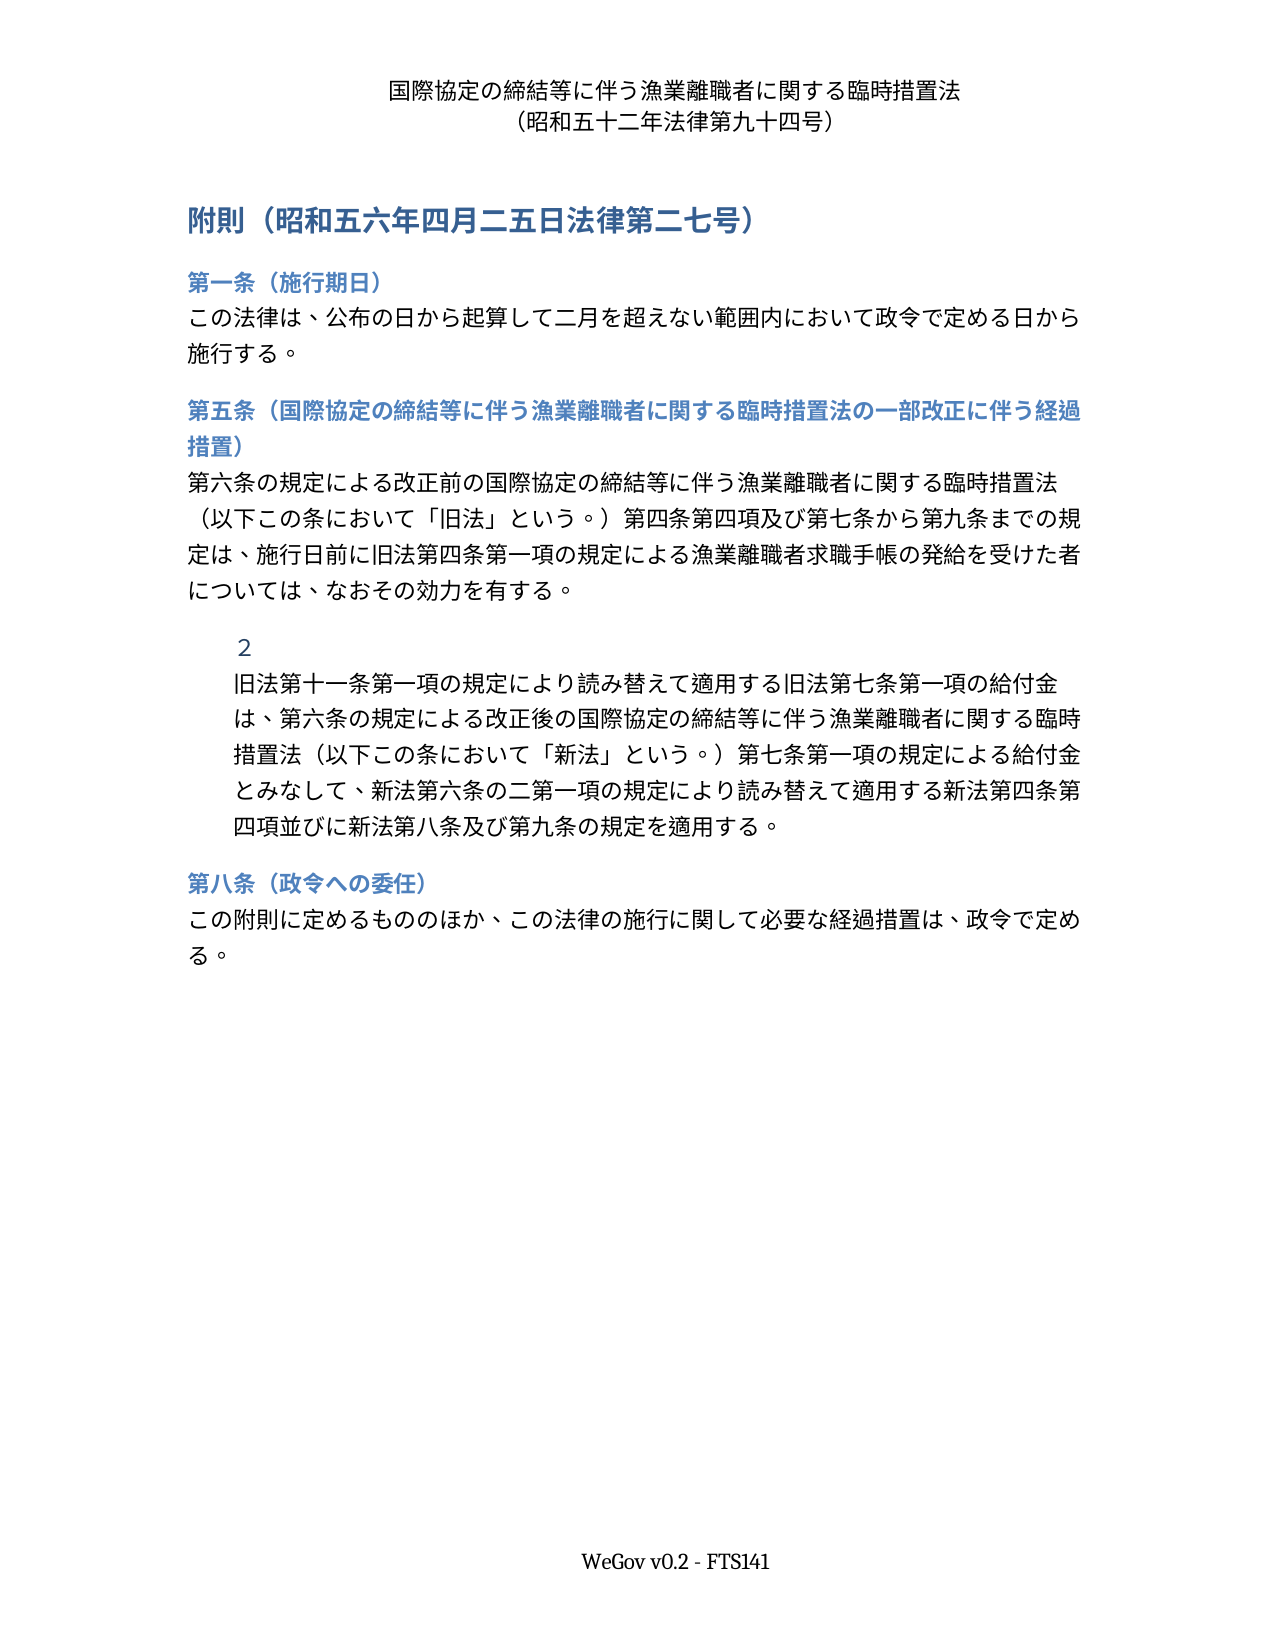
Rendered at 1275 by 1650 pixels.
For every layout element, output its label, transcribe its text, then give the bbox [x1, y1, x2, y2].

subtitle 第五条（国際協定の締結等に伴う漁業離職者に関する臨時措置法の一部改正に伴う経過措置） [187, 395, 1087, 462]
text 旧法第十一条第一項の規定により読み替えて適用する旧法第七条第一項の給付金は、第六条の規定による改正後の国際協定の締結等に伴う漁業離職者に関する臨時措置法（以下この条において「新法」という。）第七条第一項の規定による給付金とみなして、新法第六条の二第一項の規定により読み替えて適用する新法第四条第四項並びに新法第八条及び第九条の規定を適用する。 [233, 667, 1087, 842]
text この附則に定めるもののほか、この法律の施行に関して必要な経過措置は、政令で定める。 [187, 904, 1087, 971]
text この法律は、公布の日から起算して二月を超えない範囲内において政令で定める日から施行する。 [187, 302, 1087, 369]
subtitle 附則（昭和五六年四月二五日法律第二七号） [187, 200, 1087, 240]
text 第六条の規定による改正前の国際協定の締結等に伴う漁業離職者に関する臨時措置法（以下この条において「旧法」という。）第四条第四項及び第七条から第九条までの規定は、施行日前に旧法第四条第一項の規定による漁業離職者求職手帳の発給を受けた者については、なおその効力を有する。 [187, 467, 1087, 606]
subtitle 第八条（政令への委任） [187, 868, 1087, 899]
subtitle ２ [233, 632, 1087, 663]
subtitle 第一条（施行期日） [187, 266, 1087, 298]
